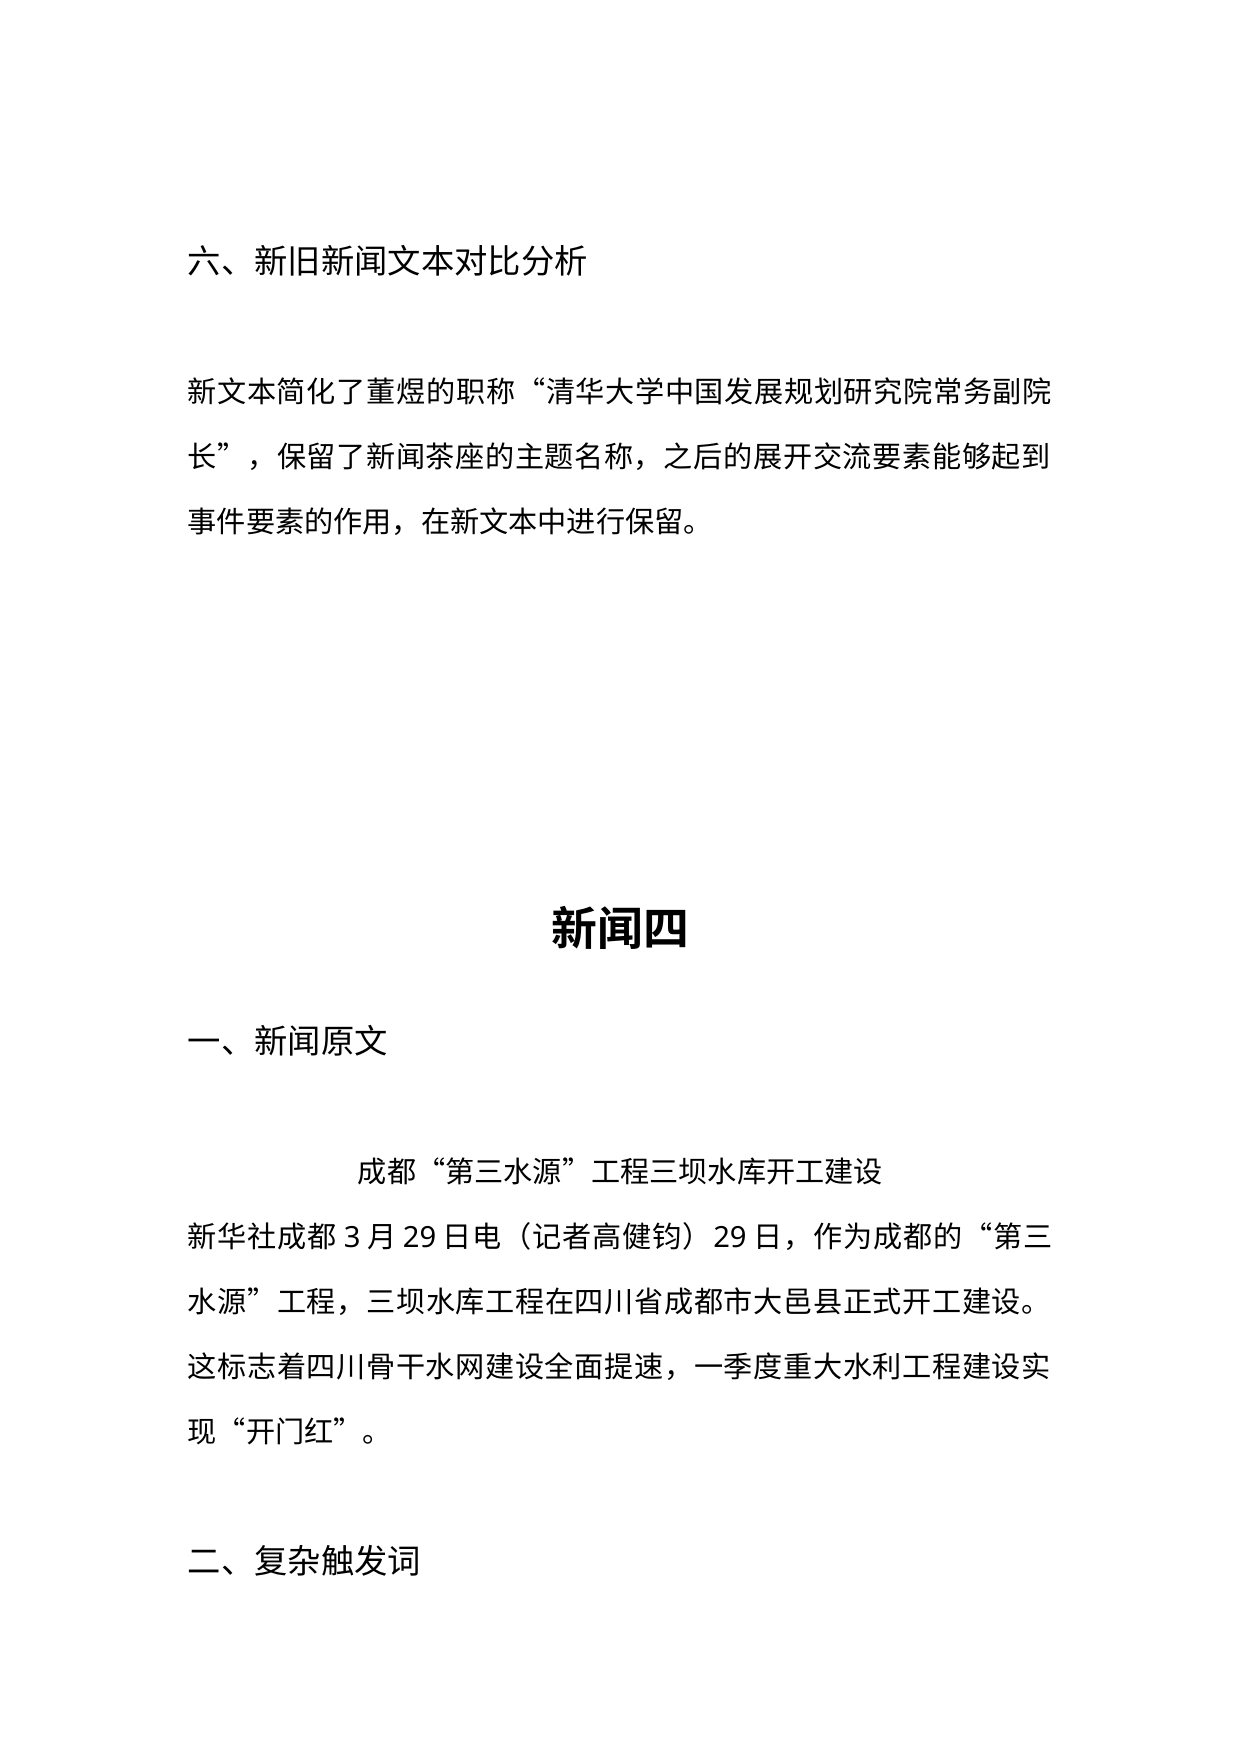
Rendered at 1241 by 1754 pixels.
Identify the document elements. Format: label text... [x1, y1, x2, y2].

text 二、复杂触发词 [187, 1527, 1053, 1592]
text 新文本简化了董煜的职称“清华大学中国发展规划研究院常务副院长”，保留了新闻茶座的主题名称，之后的展开交流要素能够起到事件要素的作用，在新文本中进行保留。 [187, 357, 1053, 552]
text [187, 1202, 1053, 1462]
text 六、新旧新闻文本对比分析 [187, 227, 1053, 292]
text 成都“第三水源”工程三坝水库开工建设 [187, 1137, 1053, 1202]
text 新闻四 [187, 877, 1053, 974]
text 一、新闻原文 [187, 1007, 1053, 1072]
